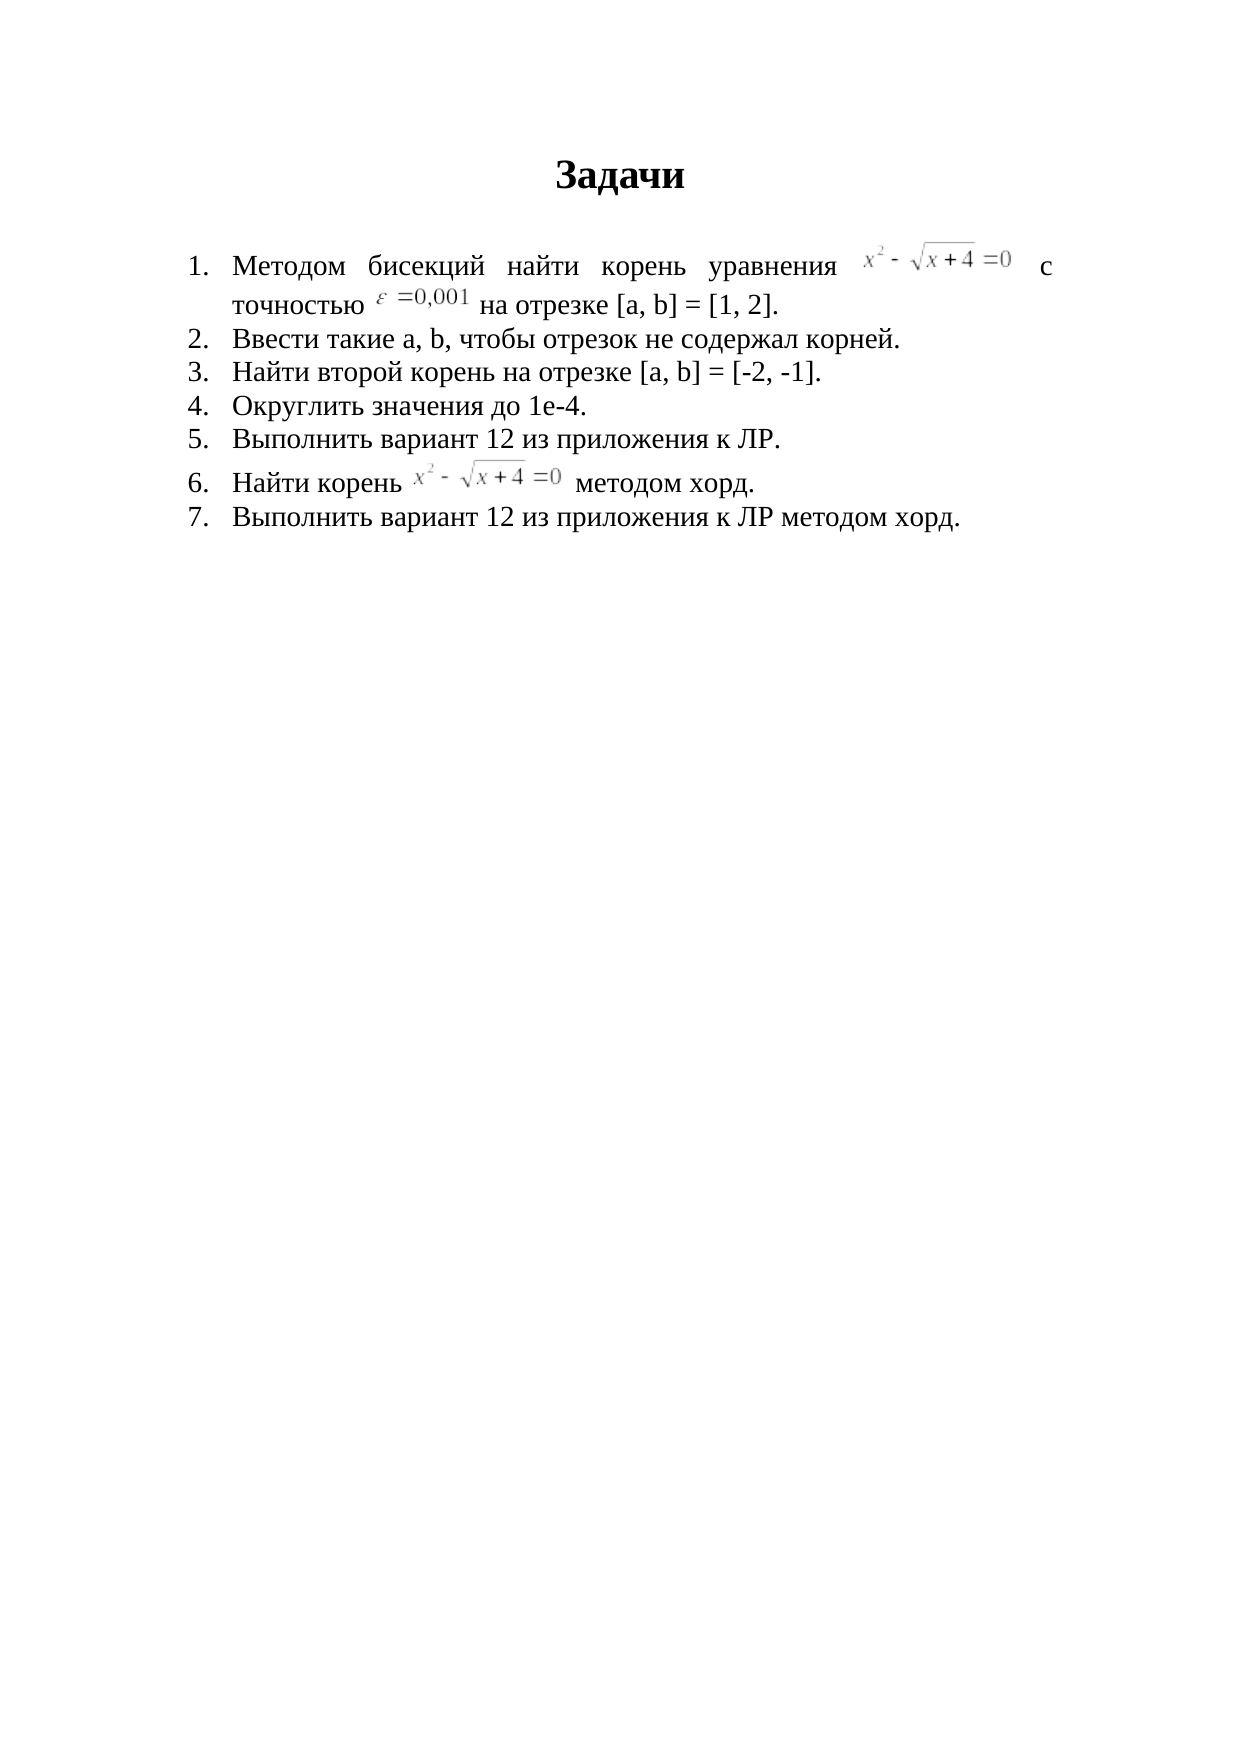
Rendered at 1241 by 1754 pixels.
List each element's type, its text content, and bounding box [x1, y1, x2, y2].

list Найти второй корень на отрезке [a, b] = [-2, -1]. [187, 354, 1053, 388]
list Ввести такие a, b, чтобы отрезок не содержал корней. [187, 321, 1053, 354]
list Выполнить вариант 12 из приложения к ЛР методом хорд. [187, 499, 1053, 532]
list Округлить значения до 1е-4. [187, 388, 1053, 422]
list Методом бисекций найти корень уравнения с точностью на отрезке [a, b] = [1, 2]. [187, 238, 1053, 321]
list Найти корень методом хорд. [187, 455, 1053, 499]
list Выполнить вариант 12 из приложения к ЛР. [187, 422, 1053, 455]
subtitle Задачи [187, 150, 1053, 198]
